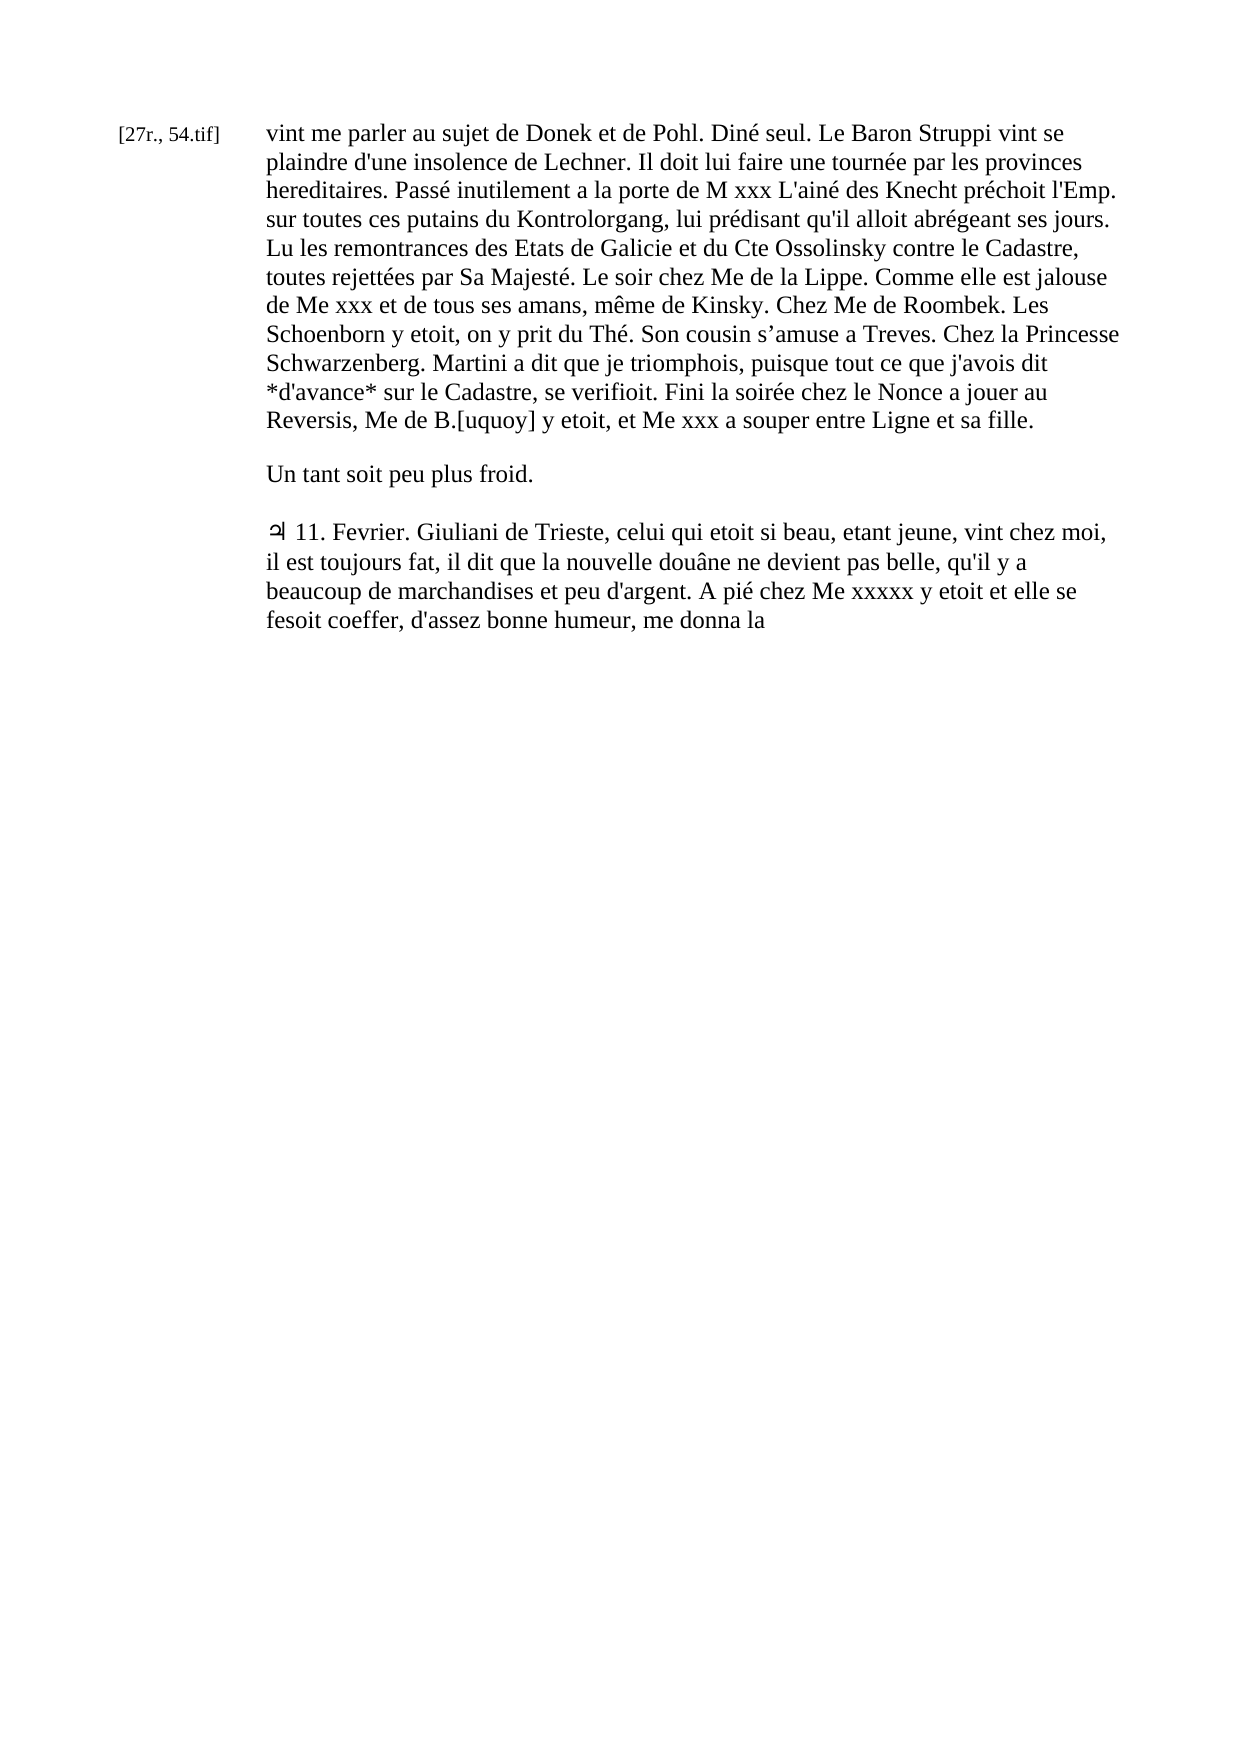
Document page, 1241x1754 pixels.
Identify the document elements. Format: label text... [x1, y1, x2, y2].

text [27r., 54.tif] vint me parler au sujet de Donek et de Pohl. Diné seul. Le Baron Struppi vint se plaindre d'une insolence de Lechner. Il doit lui faire une tournée par les provinces hereditaires. Passé inutilement a la porte de M xxx L'ainé des Knecht préchoit l'Emp. sur toutes ces putains du Kontrolorgang, lui prédisant qu'il alloit abrégeant ses jours. Lu les remontrances des Etats de Galicie et du Cte Ossolinsky contre le Cadastre, toutes rejettées par Sa Majesté. Le soir chez Me de la Lippe. Comme elle est jalouse de Me xxx et de tous ses amans, même de Kinsky. Chez Me de Roombek. Les Schoenborn y etoit, on y prit du Thé. Son cousin s’amuse a Treves. Chez la Princesse Schwarzenberg. Martini a dit que je triomphois, puisque tout ce que j'avois dit *d'avance* sur le Cadastre, se verifioit. Fini la soirée chez le Nonce a jouer au Reversis, Me de B.[uquoy] y etoit, et Me xxx a souper entre Ligne et sa fille. [118, 118, 1122, 434]
text ♃ 11. Fevrier. Giuliani de Trieste, celui qui etoit si beau, etant jeune, vint chez moi, il est toujours fat, il dit que la nouvelle douâne ne devient pas belle, qu'il y a beaucoup de marchandises et peu d'argent. A pié chez Me xxxxx y etoit et elle se fesoit coeffer, d'assez bonne humeur, me donna la [266, 513, 1122, 633]
text Un tant soit peu plus froid. [266, 459, 1122, 488]
